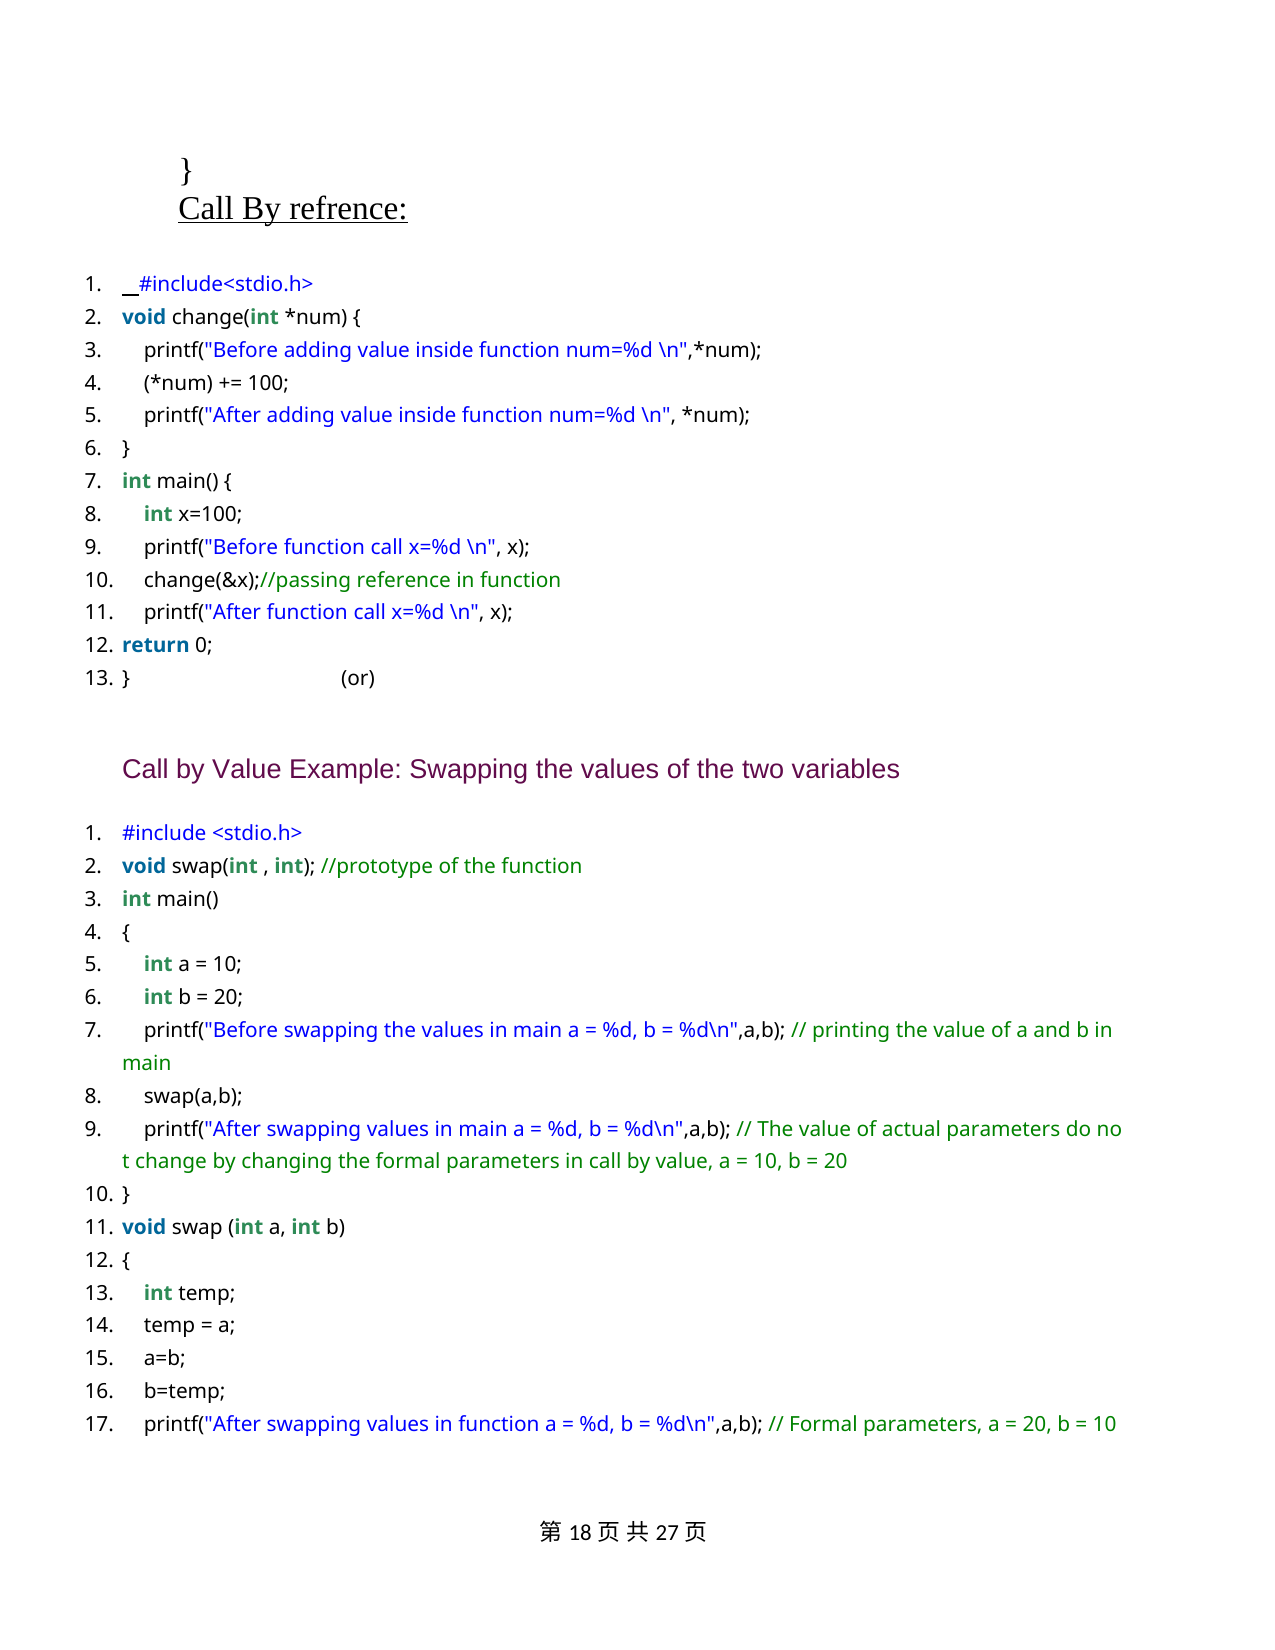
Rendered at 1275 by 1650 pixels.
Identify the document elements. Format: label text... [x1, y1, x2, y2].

list #include <stdio.h> [84, 814, 1125, 847]
list void swap (int a, int b) [84, 1208, 1125, 1241]
list change(&x);//passing reference in function [84, 560, 1125, 593]
list int main() [84, 879, 1125, 912]
list b=temp; [84, 1372, 1125, 1404]
list printf("After swapping values in main a = %d, b = %d\n",a,b); // The value of actual parameters do not change by changing the formal parameters in call by value, a = 10, b = 20 [84, 1109, 1125, 1175]
list } [84, 1175, 1125, 1208]
list printf("After adding value inside function num=%d \n", *num); [84, 396, 1125, 429]
list int a = 10; [84, 945, 1125, 978]
list printf("Before swapping the values in main a = %d, b = %d\n",a,b); // printing the value of a and b in main [84, 1011, 1125, 1076]
list temp = a; [84, 1306, 1125, 1339]
list } (or) [84, 659, 1125, 692]
list return 0; [84, 626, 1125, 659]
list printf("Before function call x=%d \n", x); [84, 527, 1125, 560]
list swap(a,b); [84, 1076, 1125, 1109]
text Call By refrence: [178, 188, 1125, 227]
list printf("Before adding value inside function num=%d \n",*num); [84, 331, 1125, 363]
list int x=100; [84, 495, 1125, 527]
list } [84, 429, 1125, 462]
list a=b; [84, 1339, 1125, 1372]
list (*num) += 100; [84, 363, 1125, 396]
list #include<stdio.h> [84, 265, 1125, 298]
list int b = 20; [84, 978, 1125, 1011]
list void swap(int , int); //prototype of the function [84, 847, 1125, 879]
list { [84, 1241, 1125, 1273]
list printf("After function call x=%d \n", x); [84, 593, 1125, 626]
text Call by Value Example: Swapping the values of the two variables [122, 753, 1125, 785]
list printf("After swapping values in function a = %d, b = %d\n",a,b); // Formal parameters, a = 20, b = 10 [84, 1404, 1125, 1470]
list int main() { [84, 462, 1125, 495]
text } [178, 150, 1125, 188]
list void change(int *num) { [84, 298, 1125, 331]
list { [84, 912, 1125, 945]
list int temp; [84, 1273, 1125, 1306]
